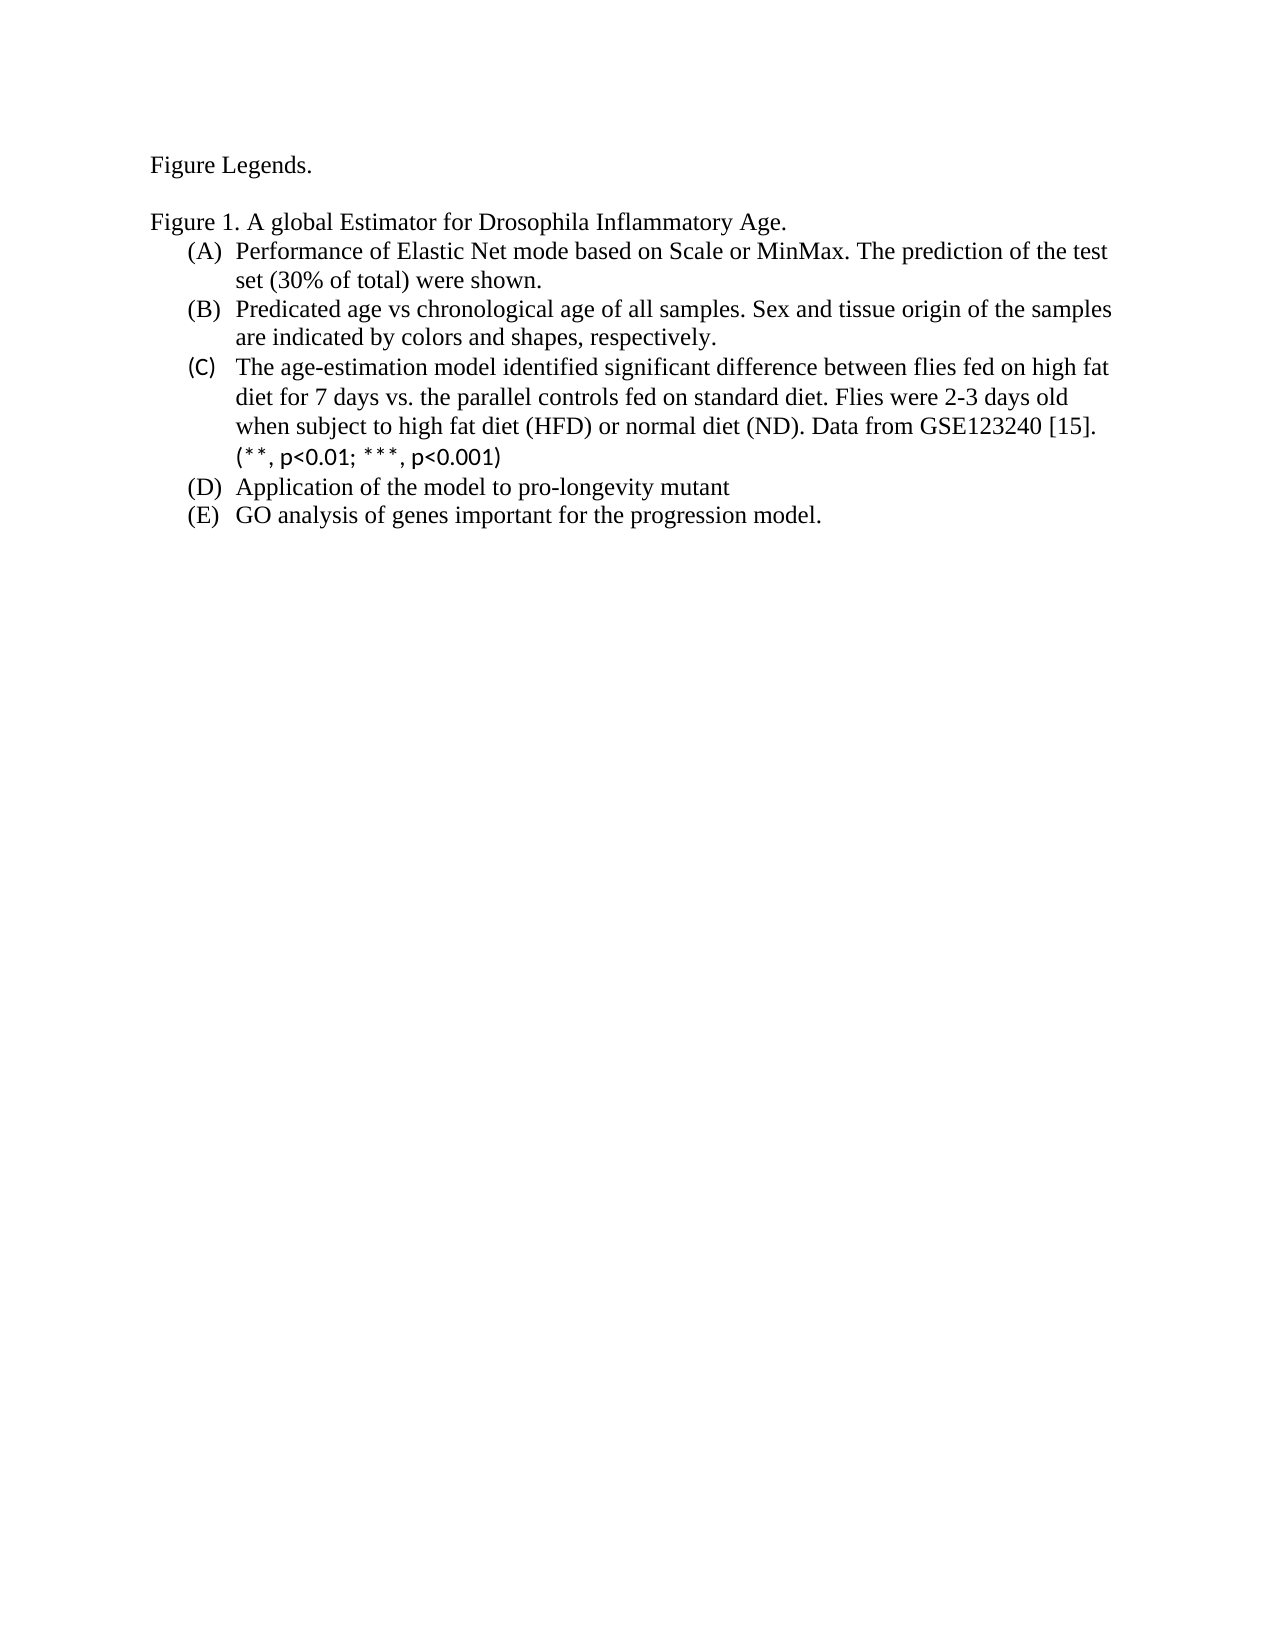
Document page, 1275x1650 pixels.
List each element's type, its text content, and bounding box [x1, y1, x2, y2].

list GO analysis of genes important for the progression model. [187, 500, 1125, 529]
list Predicated age vs chronological age of all samples. Sex and tissue origin of the samples are indicated by colors and shapes, respectively. [187, 294, 1125, 351]
list Application of the model to pro-longevity mutant [187, 472, 1125, 500]
list Performance of Elastic Net mode based on Scale or MinMax. The prediction of the test set (30% of total) were shown. [187, 236, 1125, 294]
list The age-estimation model identified significant difference between flies fed on high fat diet for 7 days vs. the parallel controls fed on standard diet. Flies were 2-3 days old when subject to high fat diet (HFD) or normal diet (ND). Data from GSE123240 [15]. (**, p<0.01; ***, p<0.001) [187, 351, 1125, 472]
text Figure 1. A global Estimator for Drosophila Inflammatory Age. [150, 207, 1125, 236]
text Figure Legends. [150, 150, 1125, 179]
